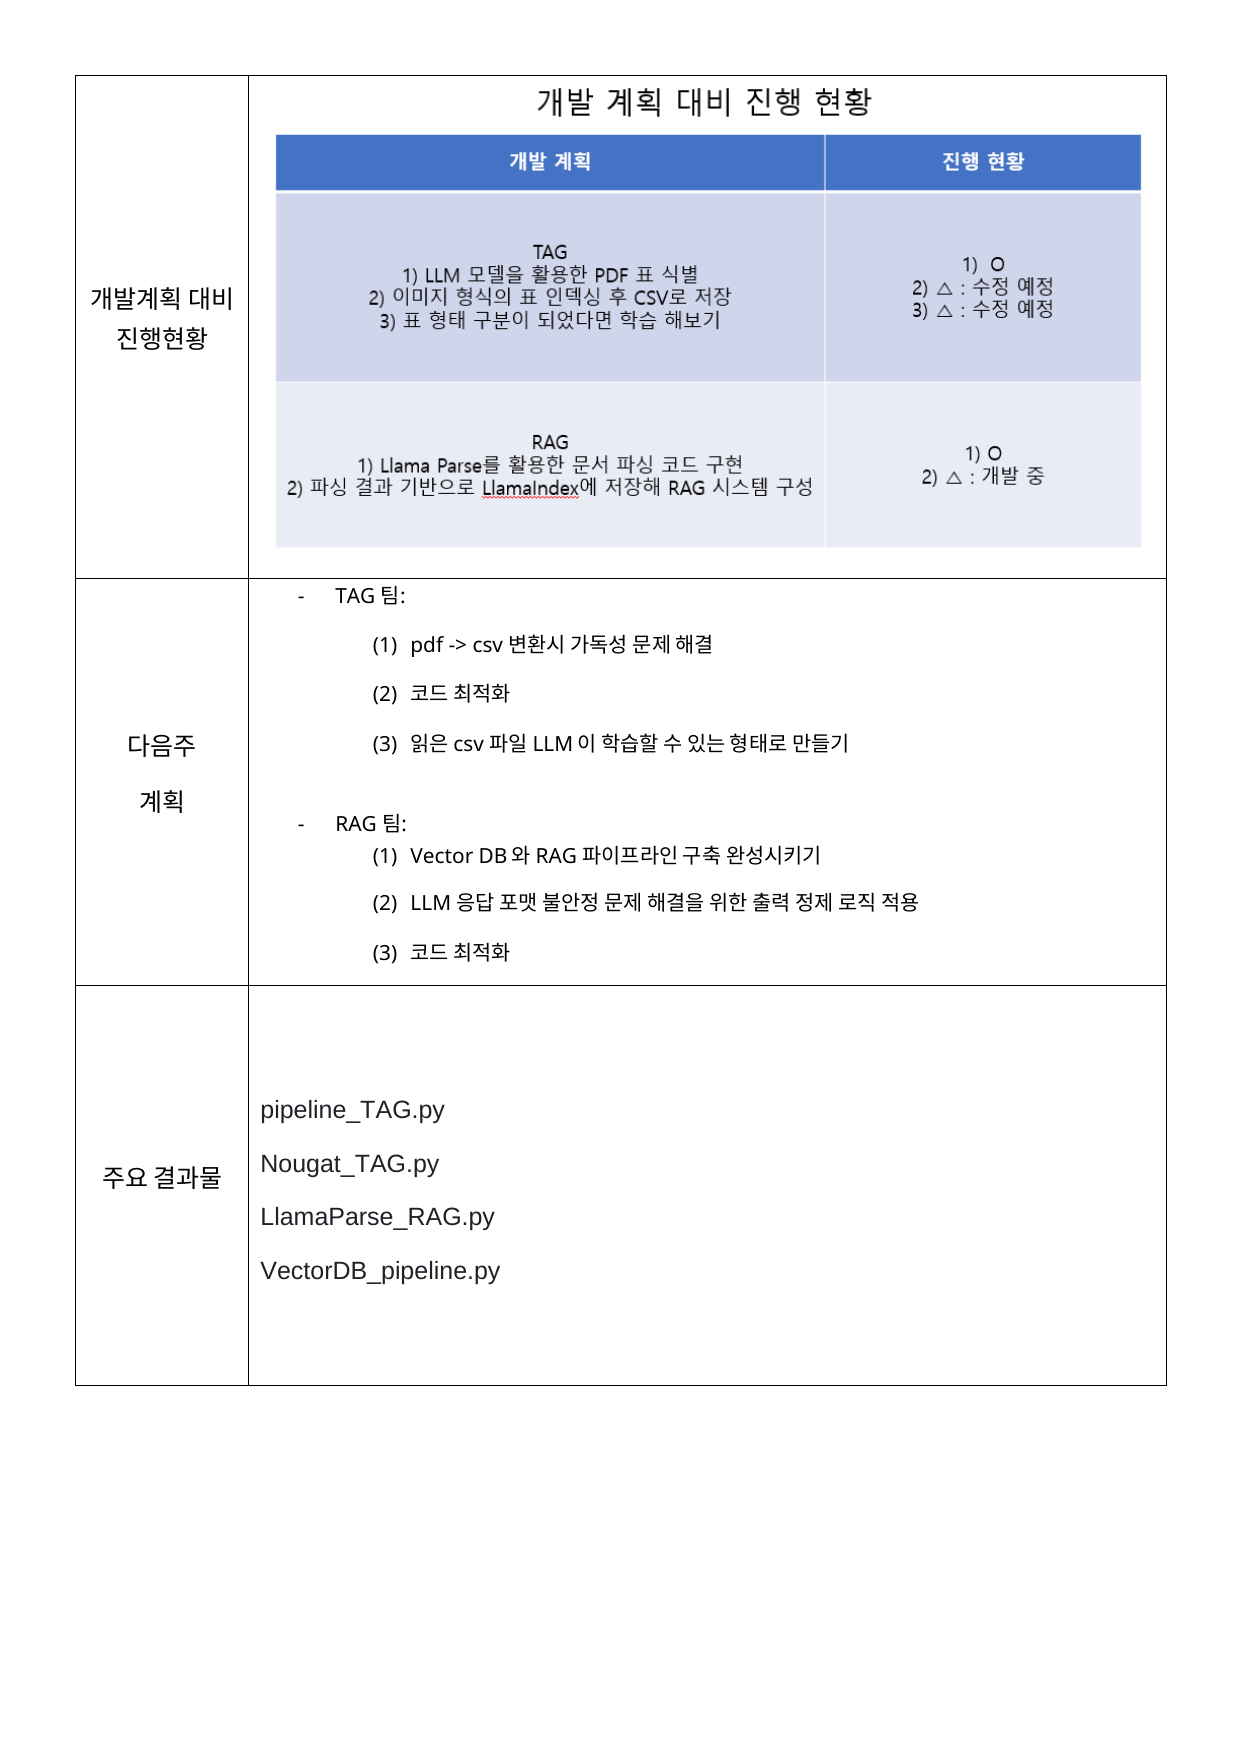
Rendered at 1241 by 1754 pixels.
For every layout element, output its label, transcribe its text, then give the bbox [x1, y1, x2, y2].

table_cell 개발계획 대비 진행현황 [76, 76, 248, 578]
table_cell pipeline_TAG.py Nougat_TAG.py LlamaParse_RAG.py VectorDB_pipeline.py [249, 986, 1166, 1385]
picture [260, 76, 1156, 560]
table_cell [249, 76, 1166, 578]
table_cell 주요 결과물 [76, 986, 248, 1385]
table_cell TAG 팀: pdf -> csv 변환시 가독성 문제 해결 코드 최적화 읽은 csv 파일 LLM이 학습할 수 있는 형태로 만들기 RAG 팀: Vector DB와 RAG 파이프라인 구축 완성시키기 LLM 응답 포맷 불안정 문제 해결을 위한 출력 정제 로직 적용 코드 최적화 [249, 579, 1166, 985]
table_cell 다음주 계획 [76, 579, 248, 985]
